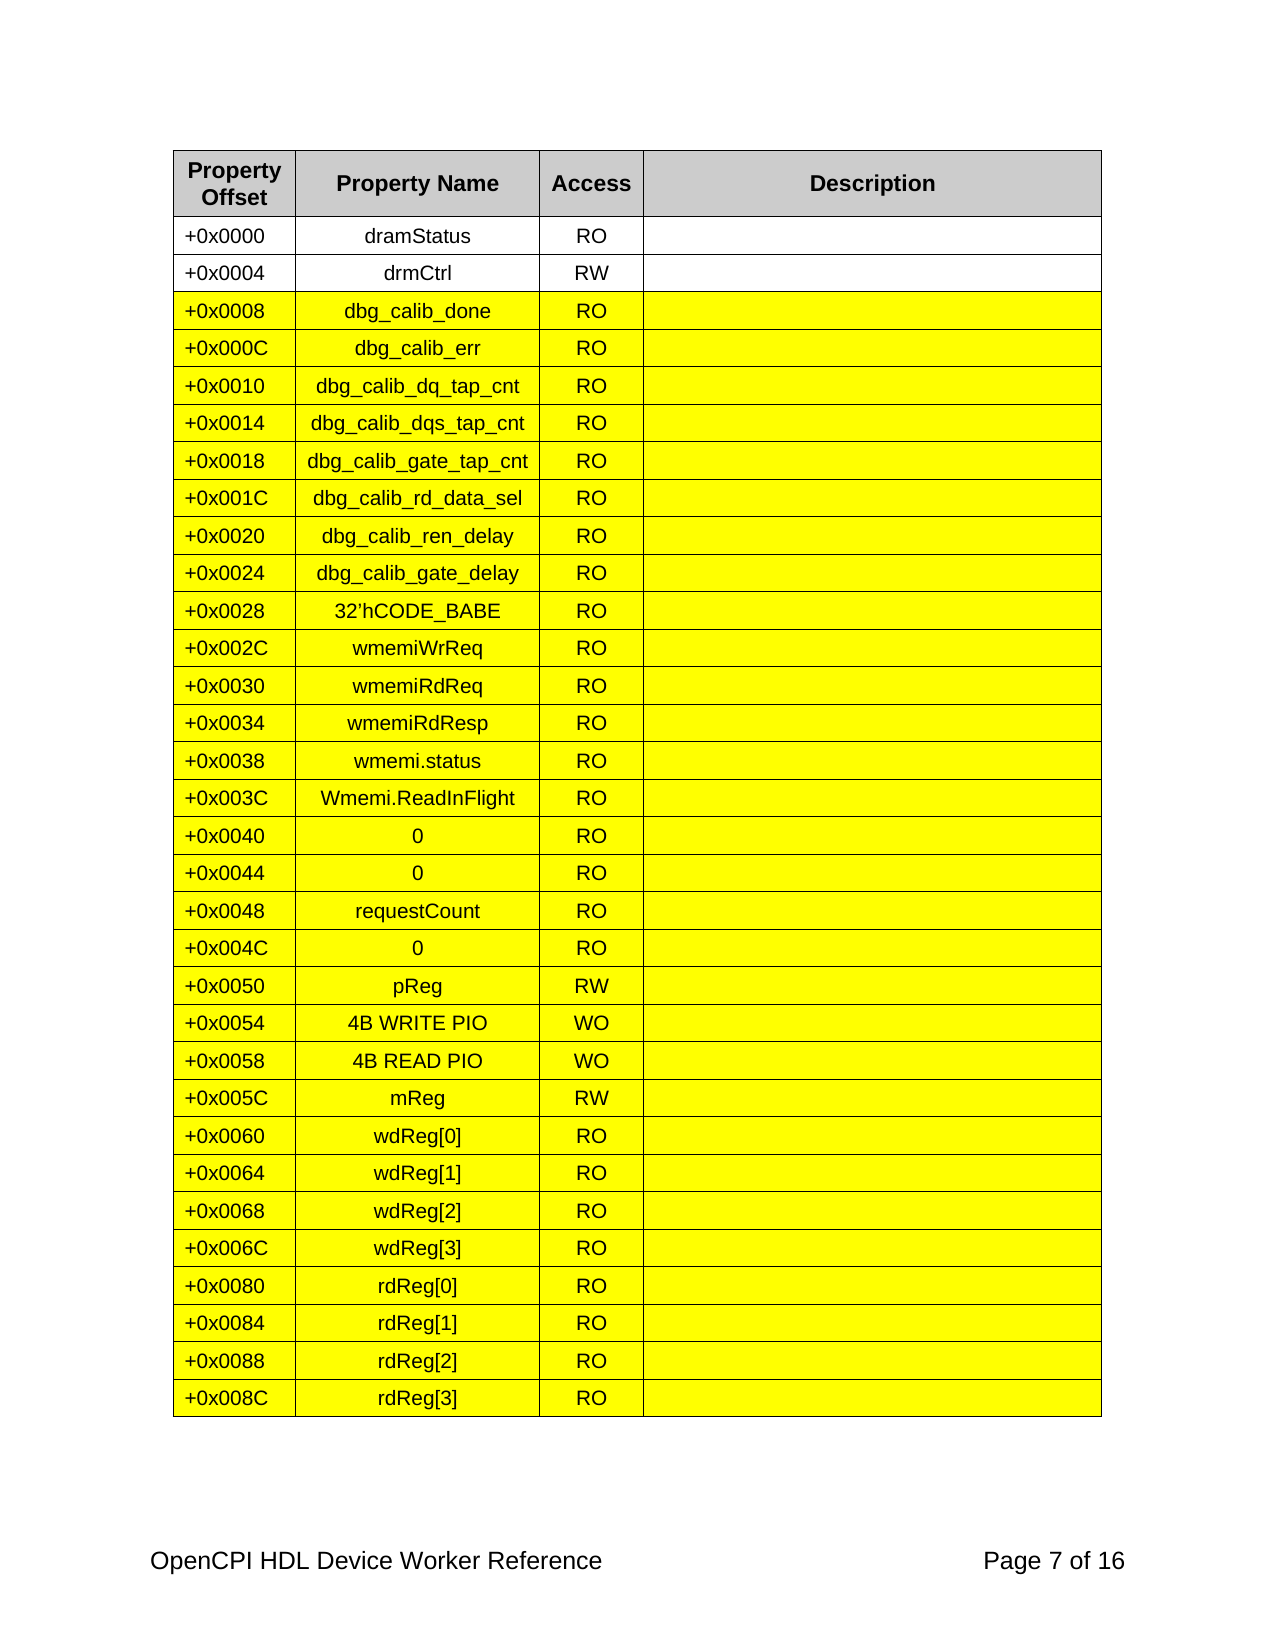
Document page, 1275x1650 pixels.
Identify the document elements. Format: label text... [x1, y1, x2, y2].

table_cell RW [540, 255, 643, 291]
table_cell +0x0038 [174, 742, 295, 779]
table_cell +0x0018 [174, 442, 295, 479]
table_cell [644, 255, 1101, 291]
table_cell +0x0088 [174, 1342, 295, 1379]
table_cell +0x0084 [174, 1305, 295, 1341]
table_cell RO [540, 330, 643, 366]
table_cell 0 [296, 817, 539, 854]
table_cell [644, 630, 1101, 666]
table_cell +0x0030 [174, 667, 295, 704]
table_cell dbg_calib_gate_tap_cnt [296, 442, 539, 479]
table_cell +0x0068 [174, 1192, 295, 1229]
table_cell +0x0010 [174, 367, 295, 404]
table_cell RO [540, 630, 643, 666]
table_header Property Name [296, 151, 539, 216]
table_cell [644, 1342, 1101, 1379]
table_cell [644, 1042, 1101, 1079]
table_cell +0x0024 [174, 555, 295, 591]
table_cell +0x0054 [174, 1005, 295, 1041]
table_cell [644, 517, 1101, 554]
table_cell WO [540, 1042, 643, 1079]
table_cell RO [540, 1117, 643, 1154]
table_cell +0x0014 [174, 405, 295, 441]
table_cell +0x000C [174, 330, 295, 366]
table_cell RO [540, 705, 643, 741]
table_cell +0x0040 [174, 817, 295, 854]
table_cell RO [540, 780, 643, 816]
table_cell +0x0034 [174, 705, 295, 741]
table_cell wdReg[3] [296, 1230, 539, 1266]
table_cell RO [540, 667, 643, 704]
table_cell drmCtrl [296, 255, 539, 291]
table_cell dbg_calib_dq_tap_cnt [296, 367, 539, 404]
table_cell 4B WRITE PIO [296, 1005, 539, 1041]
table_cell RO [540, 1230, 643, 1266]
table_cell [644, 1005, 1101, 1041]
table_cell +0x002C [174, 630, 295, 666]
table_cell RO [540, 517, 643, 554]
table_cell +0x006C [174, 1230, 295, 1266]
table_cell mReg [296, 1080, 539, 1116]
table_cell [644, 592, 1101, 629]
table_cell rdReg[0] [296, 1267, 539, 1304]
table_cell RO [540, 1380, 643, 1416]
table_cell dbg_calib_rd_data_sel [296, 480, 539, 516]
table_cell 4B READ PIO [296, 1042, 539, 1079]
table_cell dbg_calib_dqs_tap_cnt [296, 405, 539, 441]
table_cell rdReg[1] [296, 1305, 539, 1341]
table_cell [644, 1192, 1101, 1229]
table_cell +0x001C [174, 480, 295, 516]
table_cell RO [540, 555, 643, 591]
table_cell [644, 855, 1101, 891]
table_cell rdReg[3] [296, 1380, 539, 1416]
table_cell pReg [296, 967, 539, 1004]
table_cell [644, 817, 1101, 854]
table_cell wmemiWrReq [296, 630, 539, 666]
table_cell RO [540, 1155, 643, 1191]
table_cell +0x0048 [174, 892, 295, 929]
table_cell RO [540, 367, 643, 404]
table_cell dramStatus [296, 217, 539, 254]
table_cell RO [540, 1267, 643, 1304]
table_cell +0x0004 [174, 255, 295, 291]
table_cell RO [540, 1342, 643, 1379]
table_cell +0x005C [174, 1080, 295, 1116]
table_cell 0 [296, 930, 539, 966]
table_cell [644, 1305, 1101, 1341]
table_cell RW [540, 1080, 643, 1116]
table_cell dbg_calib_err [296, 330, 539, 366]
table_header Property Offset [174, 151, 295, 216]
table_cell RO [540, 442, 643, 479]
table_cell [644, 442, 1101, 479]
table_cell 32’hCODE_BABE [296, 592, 539, 629]
table_cell [644, 1230, 1101, 1266]
table_cell +0x0058 [174, 1042, 295, 1079]
table_cell [644, 405, 1101, 441]
table_cell RO [540, 1305, 643, 1341]
table_cell [644, 705, 1101, 741]
table_cell [644, 367, 1101, 404]
table_cell wmemi.status [296, 742, 539, 779]
table_cell [644, 292, 1101, 329]
table_cell [644, 892, 1101, 929]
table_cell rdReg[2] [296, 1342, 539, 1379]
table_cell [644, 1080, 1101, 1116]
table_cell +0x0020 [174, 517, 295, 554]
table_cell RO [540, 855, 643, 891]
table_cell [644, 1267, 1101, 1304]
table_cell +0x0044 [174, 855, 295, 891]
table_cell RO [540, 817, 643, 854]
table_cell RO [540, 480, 643, 516]
table_cell RO [540, 217, 643, 254]
table_cell +0x0064 [174, 1155, 295, 1191]
table_cell +0x0050 [174, 967, 295, 1004]
table_cell wdReg[2] [296, 1192, 539, 1229]
table_cell [644, 930, 1101, 966]
table_cell +0x0080 [174, 1267, 295, 1304]
table_cell +0x0000 [174, 217, 295, 254]
table_cell [644, 1380, 1101, 1416]
table_cell wmemiRdResp [296, 705, 539, 741]
table_cell RO [540, 405, 643, 441]
table_cell [644, 667, 1101, 704]
table_cell [644, 1117, 1101, 1154]
table_cell wdReg[1] [296, 1155, 539, 1191]
table_cell [644, 217, 1101, 254]
table_cell [644, 1155, 1101, 1191]
table_cell RO [540, 742, 643, 779]
table_cell [644, 330, 1101, 366]
table_cell [644, 555, 1101, 591]
table_cell RO [540, 292, 643, 329]
table_cell dbg_calib_gate_delay [296, 555, 539, 591]
table_header Description [644, 151, 1101, 216]
table_cell RO [540, 930, 643, 966]
table_cell RO [540, 592, 643, 629]
table_cell dbg_calib_done [296, 292, 539, 329]
table_cell 0 [296, 855, 539, 891]
table_cell [644, 742, 1101, 779]
table_cell RW [540, 967, 643, 1004]
table_cell [644, 780, 1101, 816]
table_cell +0x0008 [174, 292, 295, 329]
table_cell +0x003C [174, 780, 295, 816]
table_cell +0x004C [174, 930, 295, 966]
table_cell WO [540, 1005, 643, 1041]
table_cell [644, 480, 1101, 516]
table_header Access [540, 151, 643, 216]
table_cell RO [540, 1192, 643, 1229]
table_cell wmemiRdReq [296, 667, 539, 704]
table_cell +0x0060 [174, 1117, 295, 1154]
table_cell dbg_calib_ren_delay [296, 517, 539, 554]
table_cell Wmemi.ReadInFlight [296, 780, 539, 816]
table_cell +0x008C [174, 1380, 295, 1416]
table_cell requestCount [296, 892, 539, 929]
table_cell [644, 967, 1101, 1004]
table_cell wdReg[0] [296, 1117, 539, 1154]
table_cell +0x0028 [174, 592, 295, 629]
table_cell RO [540, 892, 643, 929]
